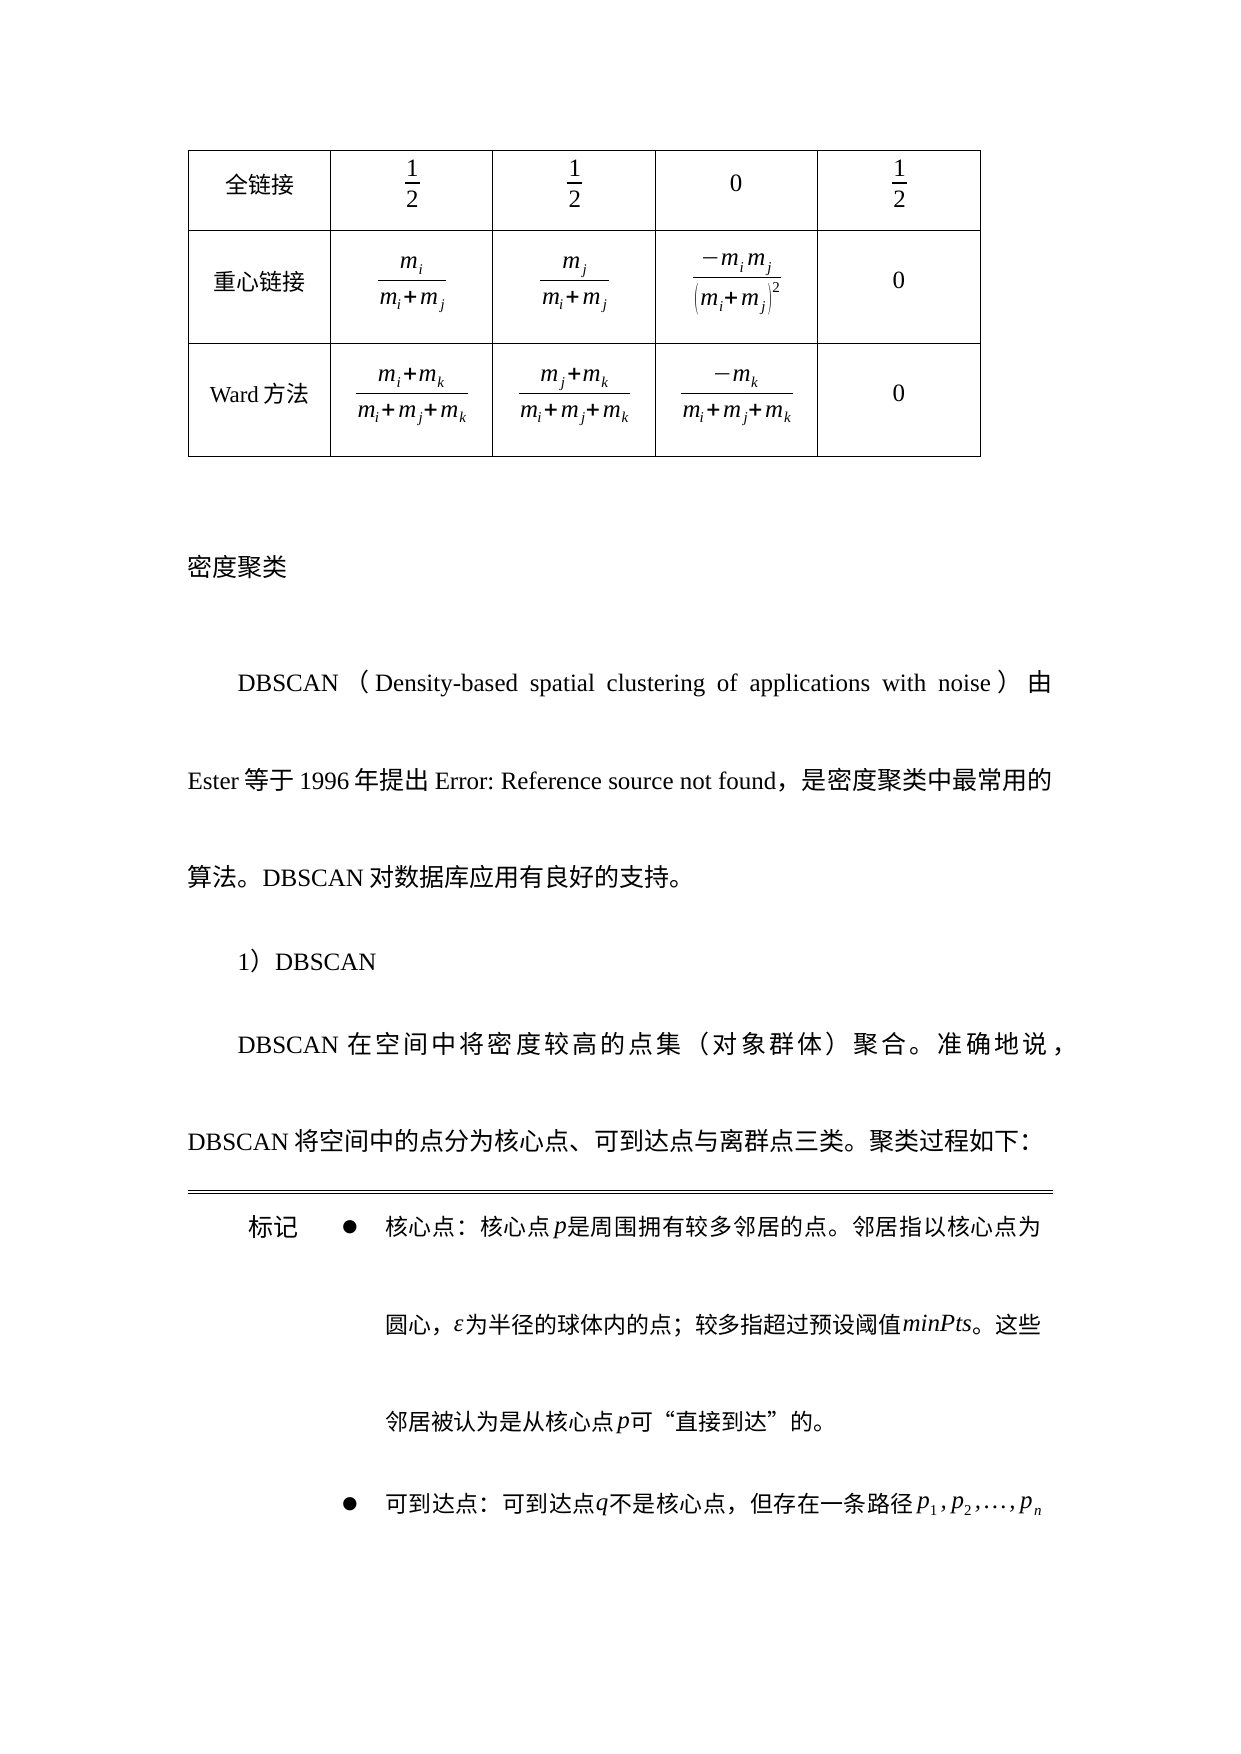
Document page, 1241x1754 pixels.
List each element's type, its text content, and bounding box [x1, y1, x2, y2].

table_cell [656, 231, 817, 343]
text DBSCAN在空间中将密度较高的点集（对象群体）聚合。准确地说，DBSCAN将空间中的点分为核心点、可到达点与离群点三类。聚类过程如下： [187, 1010, 1053, 1172]
table_cell [818, 151, 980, 230]
table_cell 全链接 [189, 151, 330, 230]
table_cell Ward方法 [189, 344, 330, 456]
table_cell 重心链接 [189, 231, 330, 343]
table_cell [493, 231, 655, 343]
table_cell [818, 344, 980, 456]
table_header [330, 1194, 1053, 1535]
table_cell [493, 344, 655, 456]
table_header 标记 [188, 1194, 330, 1535]
table_cell [331, 344, 492, 456]
table_cell [331, 151, 492, 230]
table_cell [656, 344, 817, 456]
table_cell [656, 151, 817, 230]
table_cell [331, 231, 492, 343]
table_cell [493, 151, 655, 230]
table_cell [818, 231, 980, 343]
subtitle 密度聚类 [187, 533, 1053, 598]
text 1）DBSCAN [187, 927, 1053, 992]
